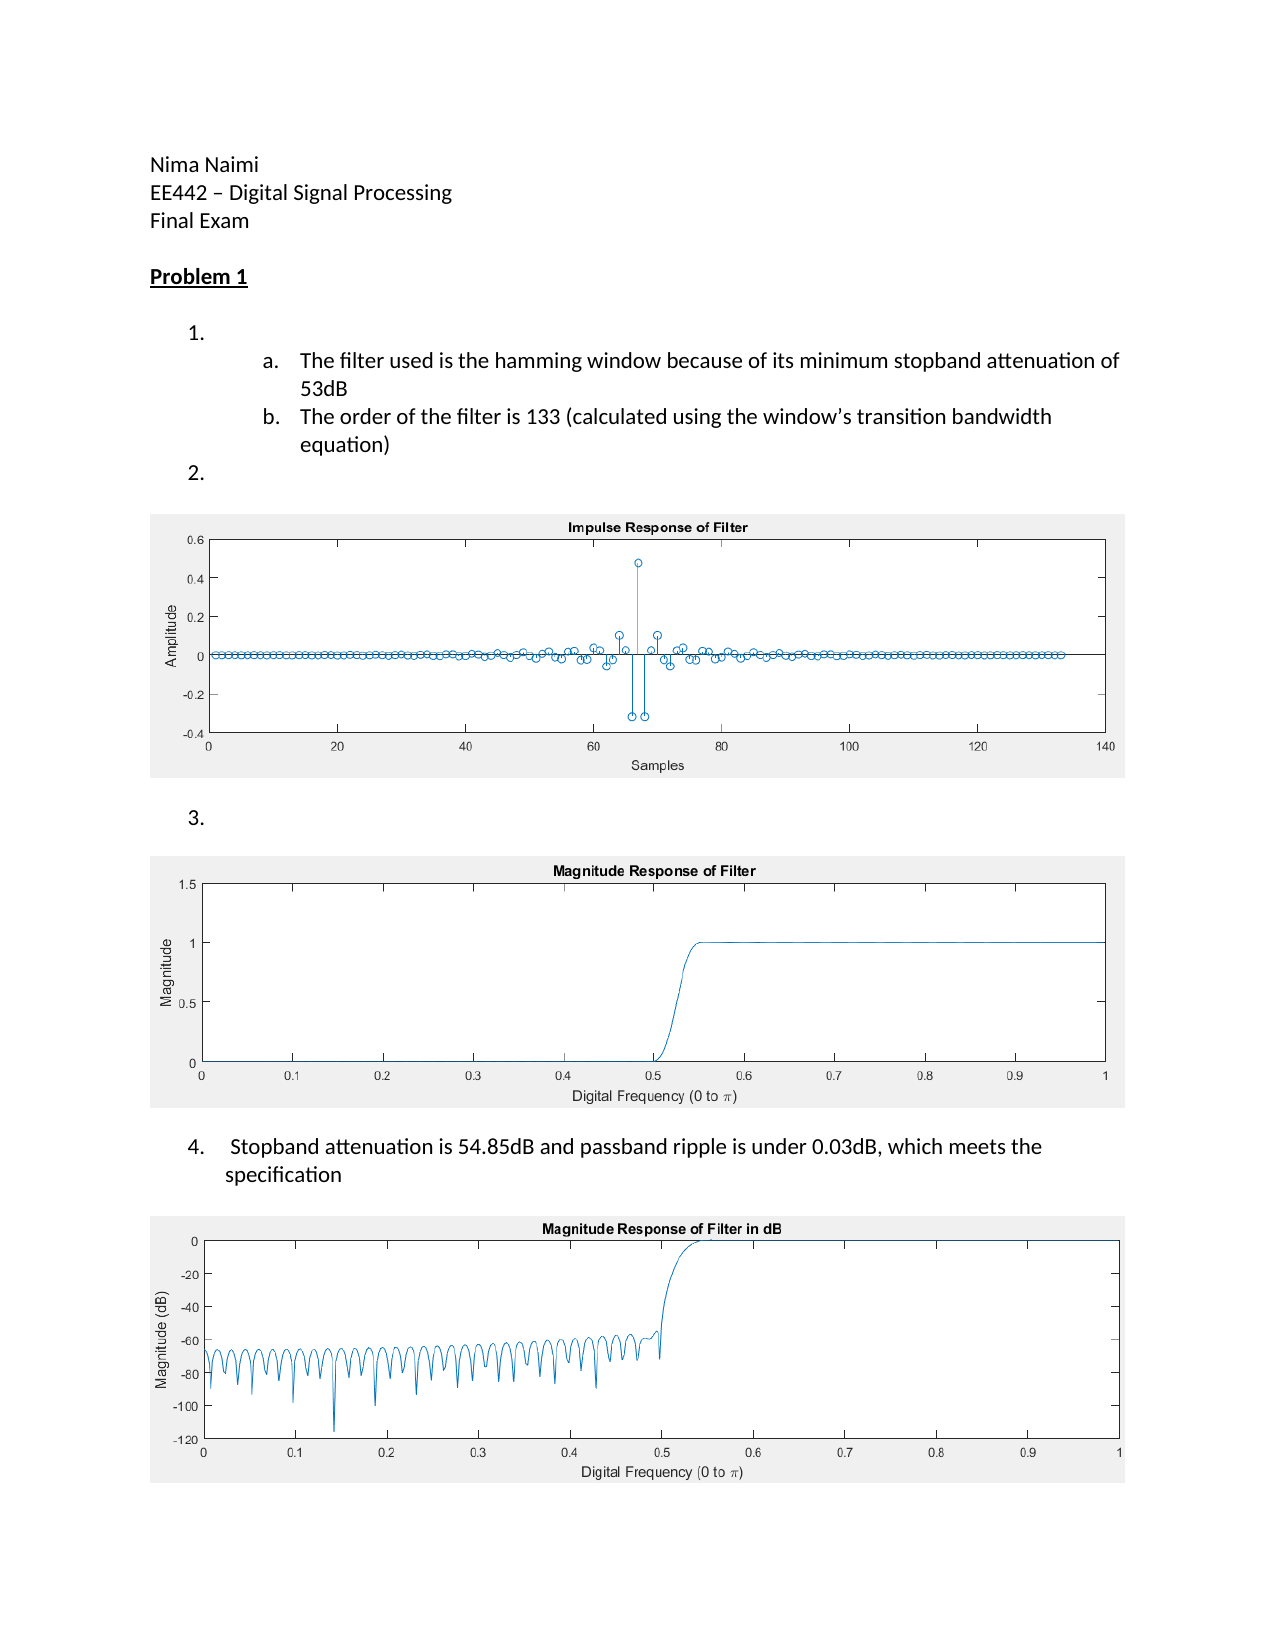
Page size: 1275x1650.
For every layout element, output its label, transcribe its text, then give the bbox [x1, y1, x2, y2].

text EE442 – Digital Signal Processing [150, 178, 1125, 206]
picture [150, 1216, 1125, 1483]
list The filter used is the hamming window because of its minimum stopband attenuation of 53dB [262, 346, 1125, 402]
list Stopband attenuation is 54.85dB and passband ripple is under 0.03dB, which meets the specification [187, 1132, 1125, 1188]
text Problem 1 [150, 262, 1125, 290]
text Nima Naimi [150, 150, 1125, 178]
list The order of the filter is 133 (calculated using the window’s transition bandwidth equation) [262, 402, 1125, 458]
picture [150, 856, 1125, 1108]
picture [150, 514, 1125, 778]
text Final Exam [150, 206, 1125, 234]
